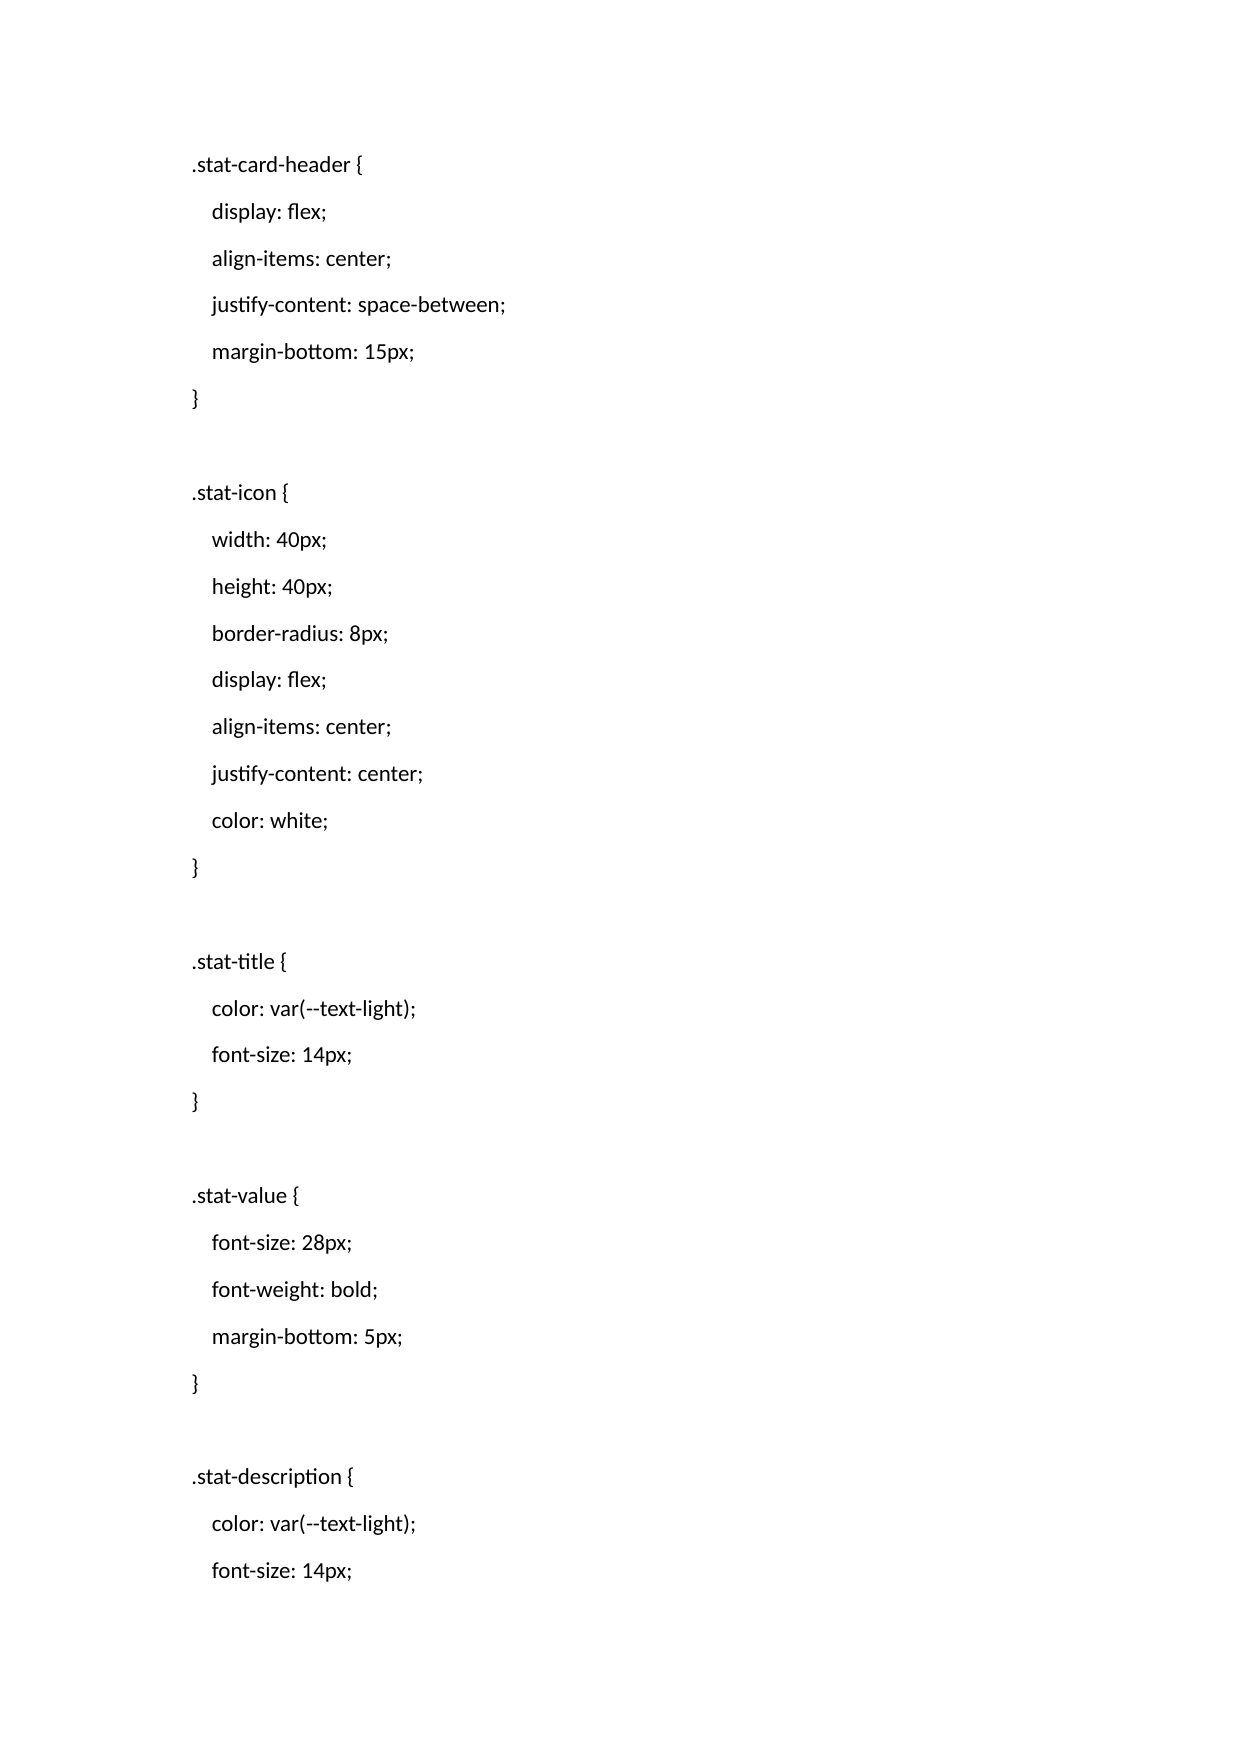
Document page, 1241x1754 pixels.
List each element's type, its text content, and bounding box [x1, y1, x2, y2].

text .stat-icon { [150, 478, 1090, 506]
text .stat-title { [150, 947, 1090, 975]
text border-radius: 8px; [150, 619, 1090, 647]
text .stat-card-header { [150, 150, 1090, 178]
text margin-bottom: 15px; [150, 337, 1090, 366]
text font-size: 14px; [150, 1556, 1090, 1584]
text font-weight: bold; [150, 1275, 1090, 1303]
text } [150, 384, 1090, 412]
text .stat-value { [150, 1181, 1090, 1209]
text margin-bottom: 5px; [150, 1322, 1090, 1350]
text align-items: center; [150, 712, 1090, 741]
text color: white; [150, 806, 1090, 834]
text } [150, 1087, 1090, 1116]
text height: 40px; [150, 572, 1090, 600]
text color: var(--text-light); [150, 1509, 1090, 1537]
text font-size: 28px; [150, 1228, 1090, 1256]
text color: var(--text-light); [150, 994, 1090, 1022]
text display: flex; [150, 197, 1090, 225]
text } [150, 1369, 1090, 1397]
text display: flex; [150, 666, 1090, 694]
text .stat-description { [150, 1462, 1090, 1491]
text justify-content: center; [150, 759, 1090, 787]
text font-size: 14px; [150, 1041, 1090, 1069]
text align-items: center; [150, 244, 1090, 272]
text } [150, 853, 1090, 881]
text justify-content: space-between; [150, 291, 1090, 319]
text width: 40px; [150, 525, 1090, 553]
